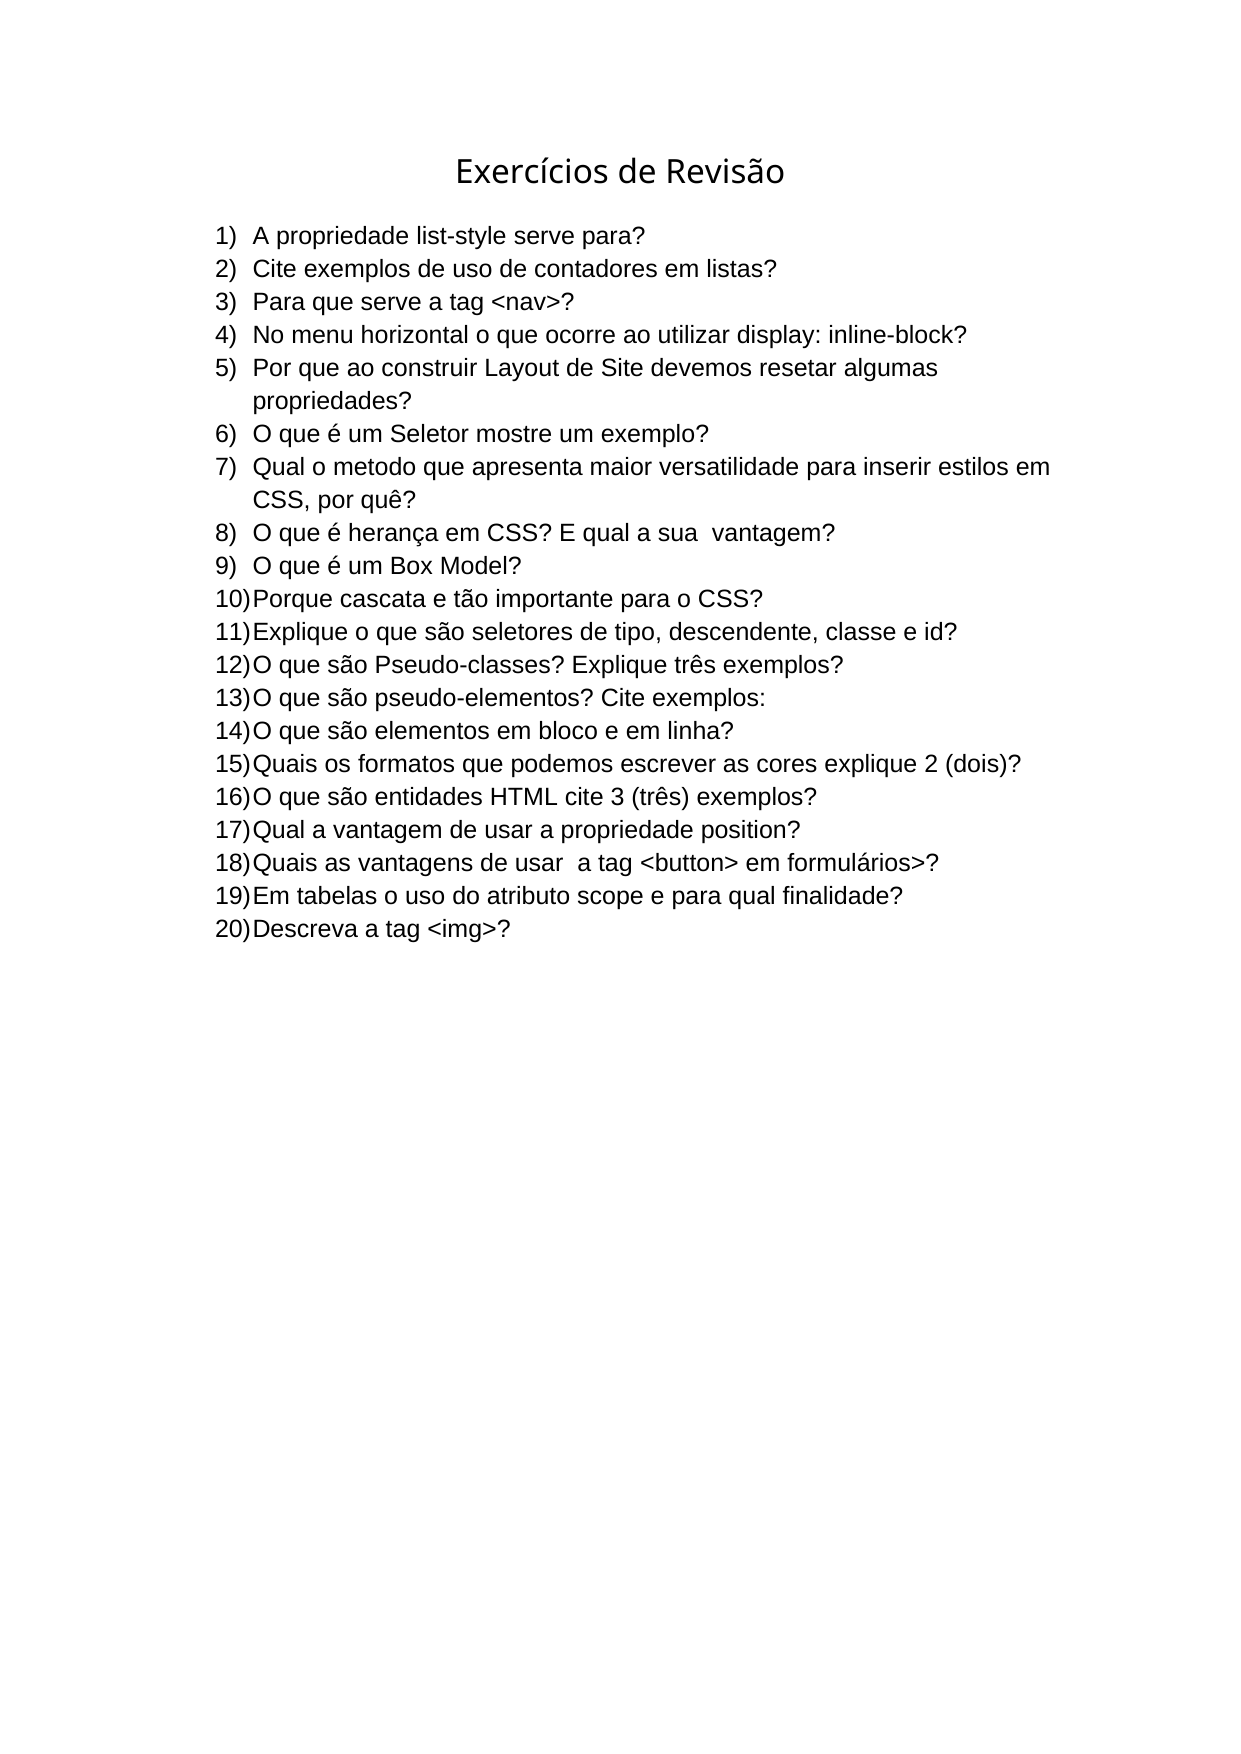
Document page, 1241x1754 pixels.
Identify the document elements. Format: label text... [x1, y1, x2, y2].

list Qual o metodo que apresenta maior versatilidade para inserir estilos em CSS, por quê? [215, 452, 1063, 513]
list Para que serve a tag <nav>? [215, 287, 1063, 315]
list O que são Pseudo-classes? Explique três exemplos? [215, 650, 1063, 679]
list O que são entidades HTML cite 3 (três) exemplos? [215, 782, 1063, 811]
list O que é um Box Model? [215, 551, 1063, 579]
list Em tabelas o uso do atributo scope e para qual finalidade? [215, 881, 1063, 910]
list No menu horizontal o que ocorre ao utilizar display: inline-block? [215, 320, 1063, 348]
list O que são elementos em bloco e em linha? [215, 716, 1063, 745]
list A propriedade list-style serve para? [215, 221, 1063, 249]
list Quais as vantagens de usar a tag <button> em formulários>? [215, 848, 1063, 877]
text Exercícios de Revisão [177, 148, 1063, 193]
list O que são pseudo-elementos? Cite exemplos: [215, 683, 1063, 712]
list O que é um Seletor mostre um exemplo? [215, 419, 1063, 447]
list Por que ao construir Layout de Site devemos resetar algumas propriedades? [215, 353, 1063, 414]
list Cite exemplos de uso de contadores em listas? [215, 254, 1063, 282]
list O que é herança em CSS? E qual a sua vantagem? [215, 518, 1063, 547]
list Qual a vantagem de usar a propriedade position? [215, 815, 1063, 844]
list Explique o que são seletores de tipo, descendente, classe e id? [215, 617, 1063, 646]
list Descreva a tag <img>? [215, 914, 1063, 943]
list Porque cascata e tão importante para o CSS? [215, 584, 1063, 613]
list Quais os formatos que podemos escrever as cores explique 2 (dois)? [215, 749, 1063, 778]
